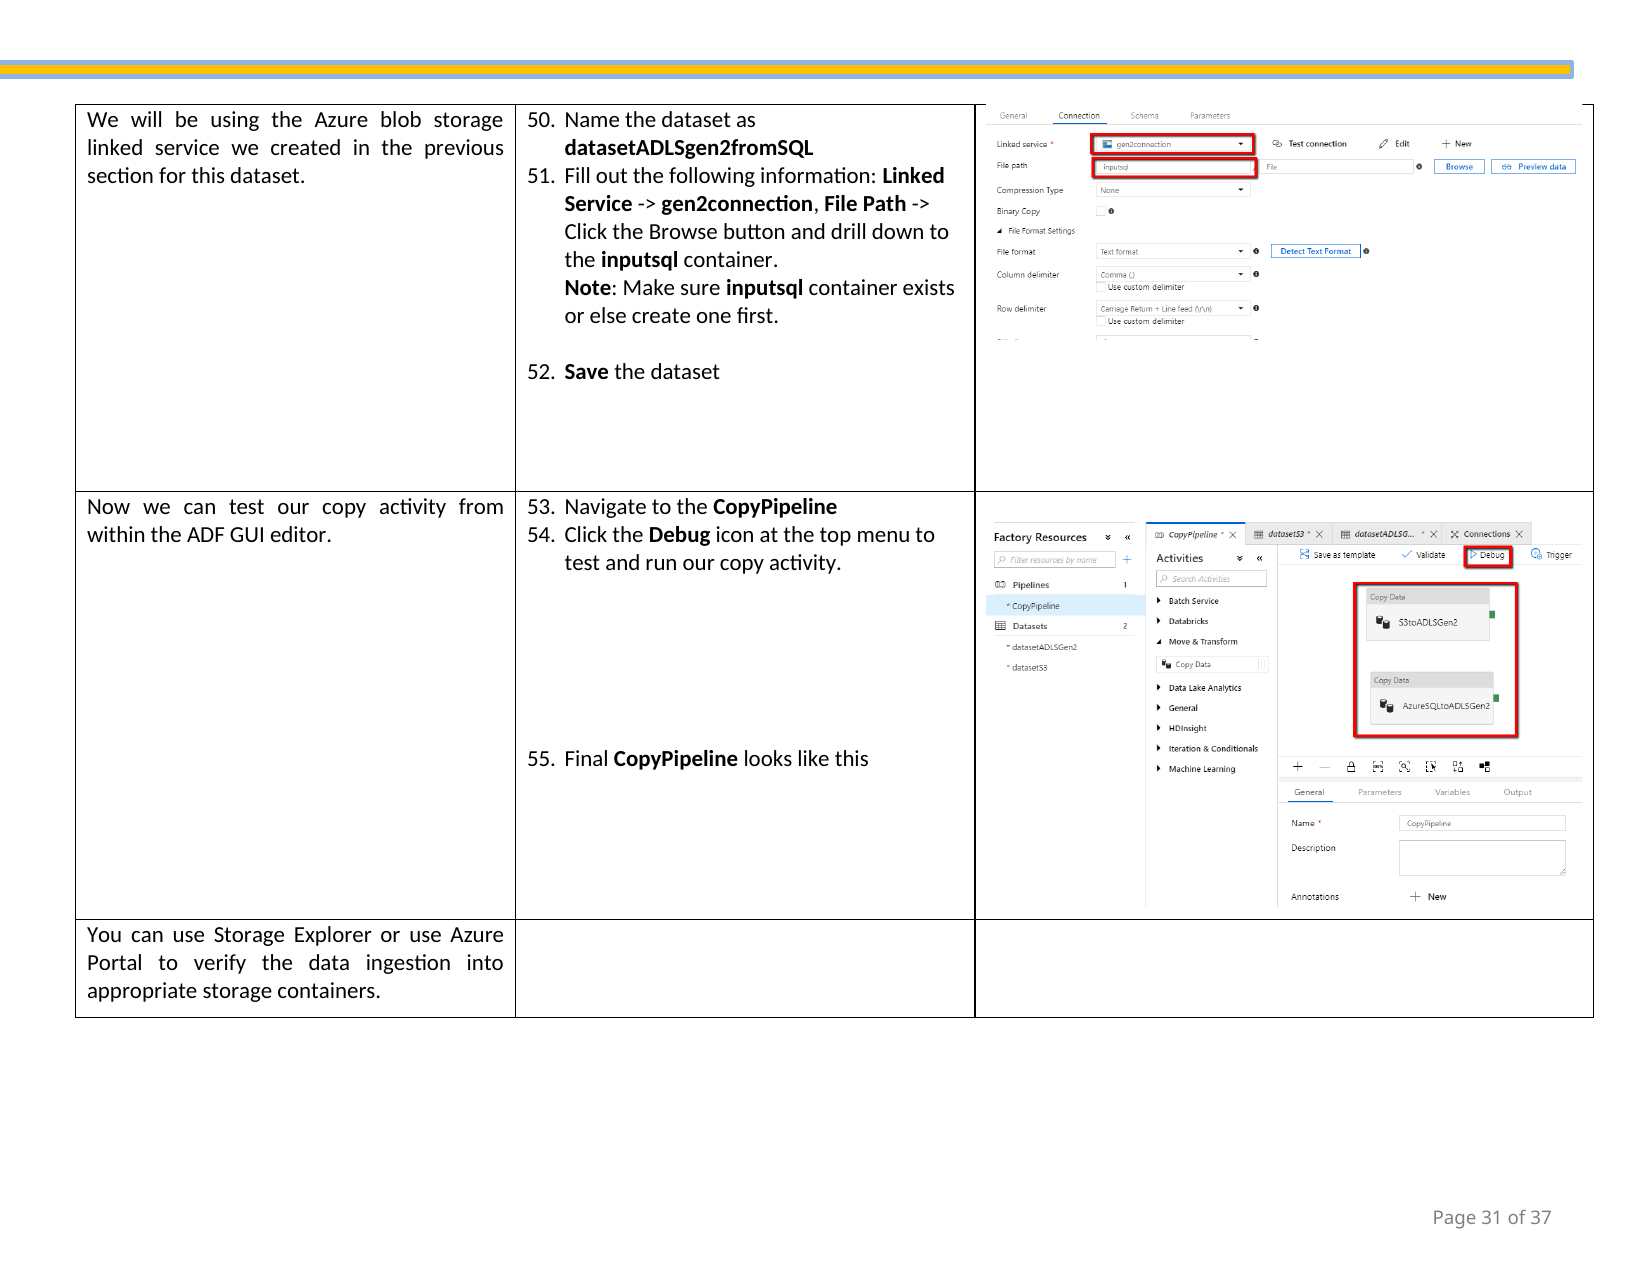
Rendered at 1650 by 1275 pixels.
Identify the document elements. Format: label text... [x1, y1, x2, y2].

table_cell [516, 920, 974, 1017]
table_cell Navigate to the CopyPipeline Click the Debug icon at the top menu to test and run our copy activity. Final CopyPipeline looks like this [516, 492, 974, 919]
table_cell Now we can test our copy activity from within the ADF GUI editor. [76, 492, 515, 919]
table_cell You can use Storage Explorer or use Azure Portal to verify the data ingestion into appropriate storage containers. [76, 920, 515, 1017]
table_cell We will be using the Azure blob storage linked service we created in the previous section for this dataset. [76, 105, 515, 491]
table_cell [976, 920, 1593, 1017]
table_cell Name the dataset as datasetADLSgen2fromSQL Fill out the following information: Linked Service -> gen2connection, File Path -> Click the Browse button and drill down to the inputsql container. Note: Make sure inputsql container exists or else create one first. Save the dataset [516, 105, 974, 491]
table_cell [976, 105, 1593, 491]
table_cell [976, 492, 1593, 919]
picture [986, 520, 1583, 907]
picture [986, 104, 1583, 340]
